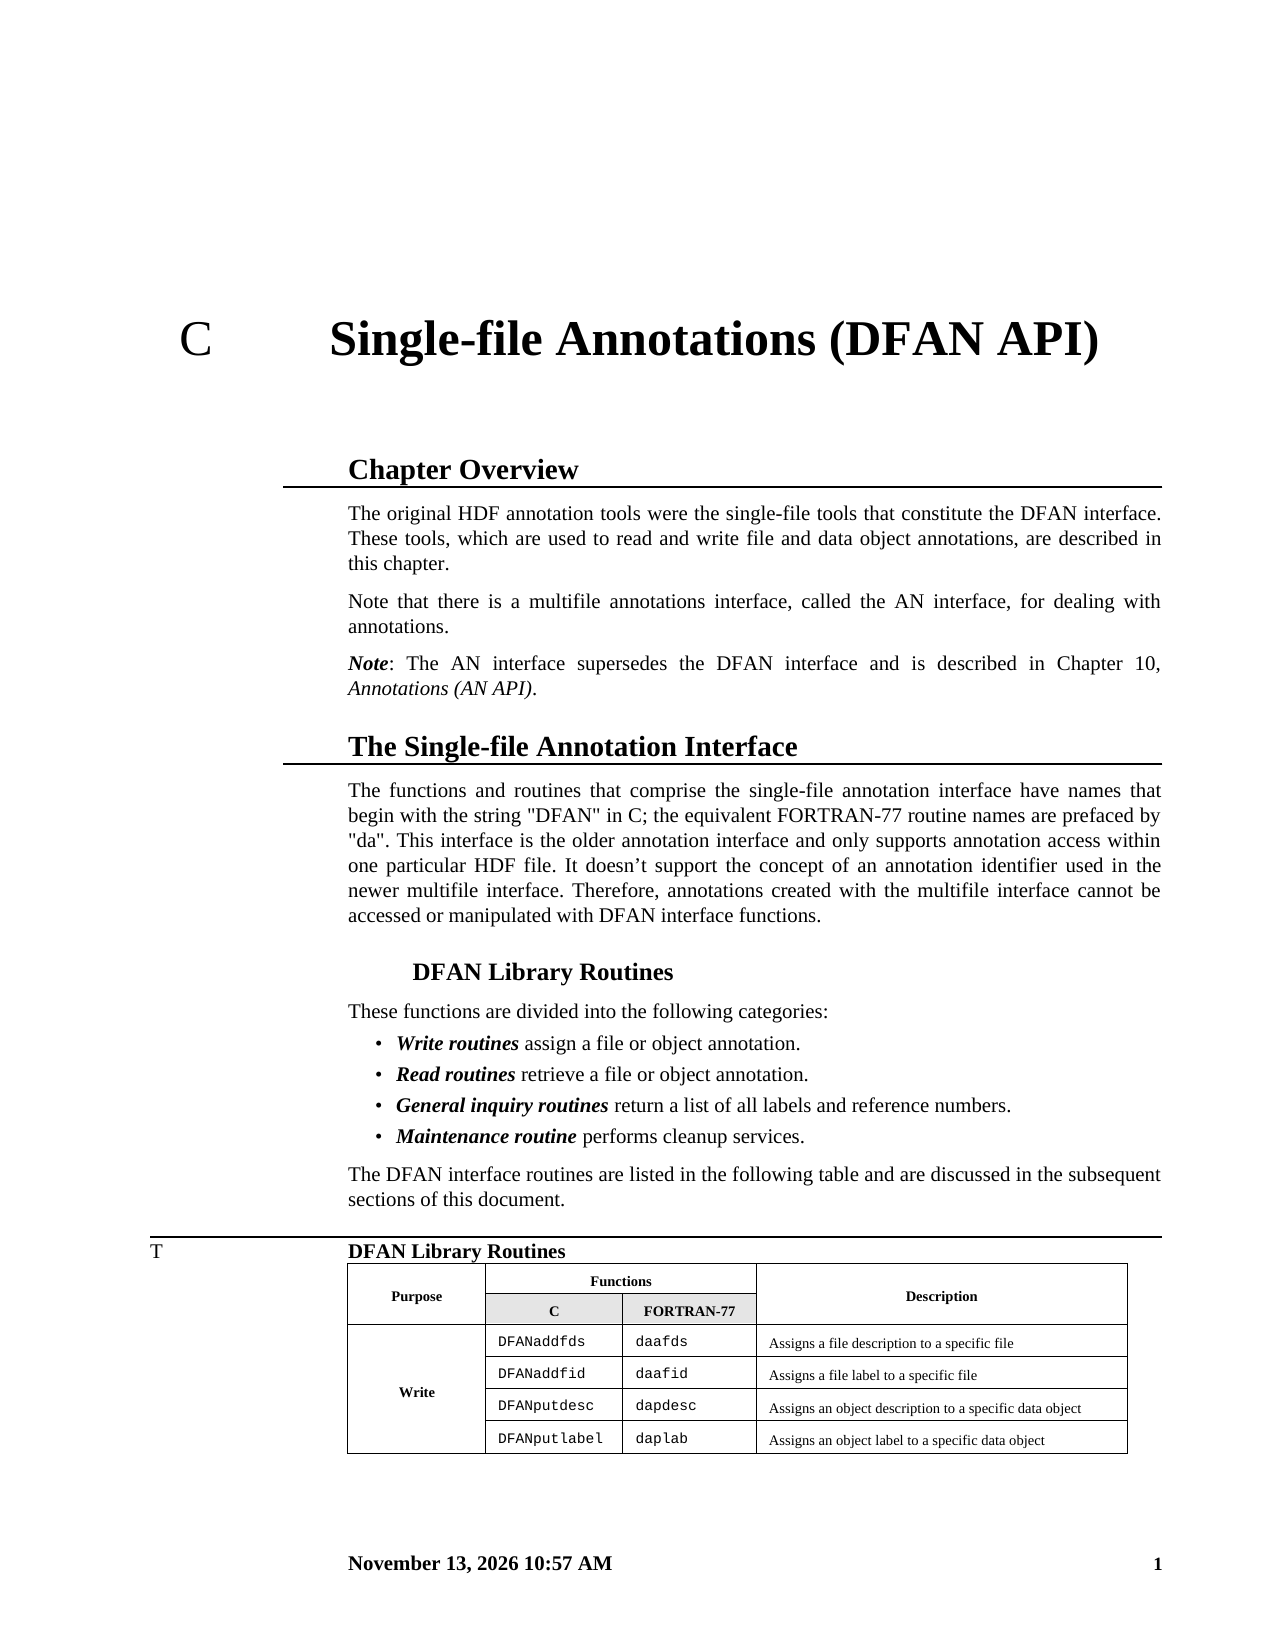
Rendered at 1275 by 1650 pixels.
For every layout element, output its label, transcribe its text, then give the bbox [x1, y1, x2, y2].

table_cell Assigns an object description to a specific data object [757, 1389, 1127, 1420]
text These functions are divided into the following categories: [348, 998, 1162, 1023]
table_cell daplab [623, 1421, 756, 1453]
table_header Functions [486, 1264, 756, 1293]
table_cell DFANputdesc [486, 1389, 622, 1420]
text The DFAN interface routines are listed in the following table and are discussed in the subsequent sections of this document. [348, 1161, 1162, 1211]
table_cell FORTRAN-77 [623, 1294, 756, 1323]
table_cell Write [348, 1325, 485, 1453]
table_cell DFANputlabel [486, 1421, 622, 1453]
table_cell DFANaddfid [486, 1357, 622, 1388]
text Note that there is a multifile annotations interface, called the AN interface, for dealing with annotations. [348, 588, 1162, 638]
table_cell Assigns a file label to a specific file [757, 1357, 1127, 1388]
list Read routines retrieve a file or object annotation. [375, 1061, 1162, 1086]
subtitle Chapter Overview [283, 452, 1162, 486]
text The functions and routines that comprise the single-file annotation interface have names that begin with the string "DFAN" in C; the equivalent FORTRAN-77 routine names are prefaced by "da". This interface is the older annotation interface and only supports annotation access within one particular HDF file. It doesn’t support the concept of an annotation identifier used in the newer multifile interface. Therefore, annotations created with the multifile interface cannot be accessed or manipulated with DFAN interface functions. [348, 777, 1162, 927]
list General inquiry routines return a list of all labels and reference numbers. [375, 1092, 1162, 1117]
title Single-file Annotations (DFAN API) [179, 277, 1162, 367]
table_cell dapdesc [623, 1389, 756, 1420]
table_header Description [757, 1264, 1127, 1323]
table_cell Assigns an object label to a specific data object [757, 1421, 1127, 1453]
subtitle The Single-file Annotation Interface [283, 729, 1162, 763]
text Note: The AN interface supersedes the DFAN interface and is described in Chapter 10, Annotations (AN API). [348, 650, 1162, 700]
table_cell Assigns a file description to a specific file [757, 1325, 1127, 1356]
table_cell C [486, 1294, 622, 1323]
list Write routines assign a file or object annotation. [375, 1029, 1162, 1054]
text The original HDF annotation tools were the single-file tools that constitute the DFAN interface. These tools, which are used to read and write file and data object annotations, are described in this chapter. [348, 500, 1162, 575]
table_cell daafds [623, 1325, 756, 1356]
table_header Purpose [348, 1264, 485, 1323]
table_cell daafid [623, 1357, 756, 1388]
subtitle DFAN Library Routines [348, 957, 1162, 986]
table_cell DFANaddfds [486, 1325, 622, 1356]
list Maintenance routine performs cleanup services. [375, 1123, 1162, 1148]
list DFAN Library Routines [150, 1238, 1162, 1263]
